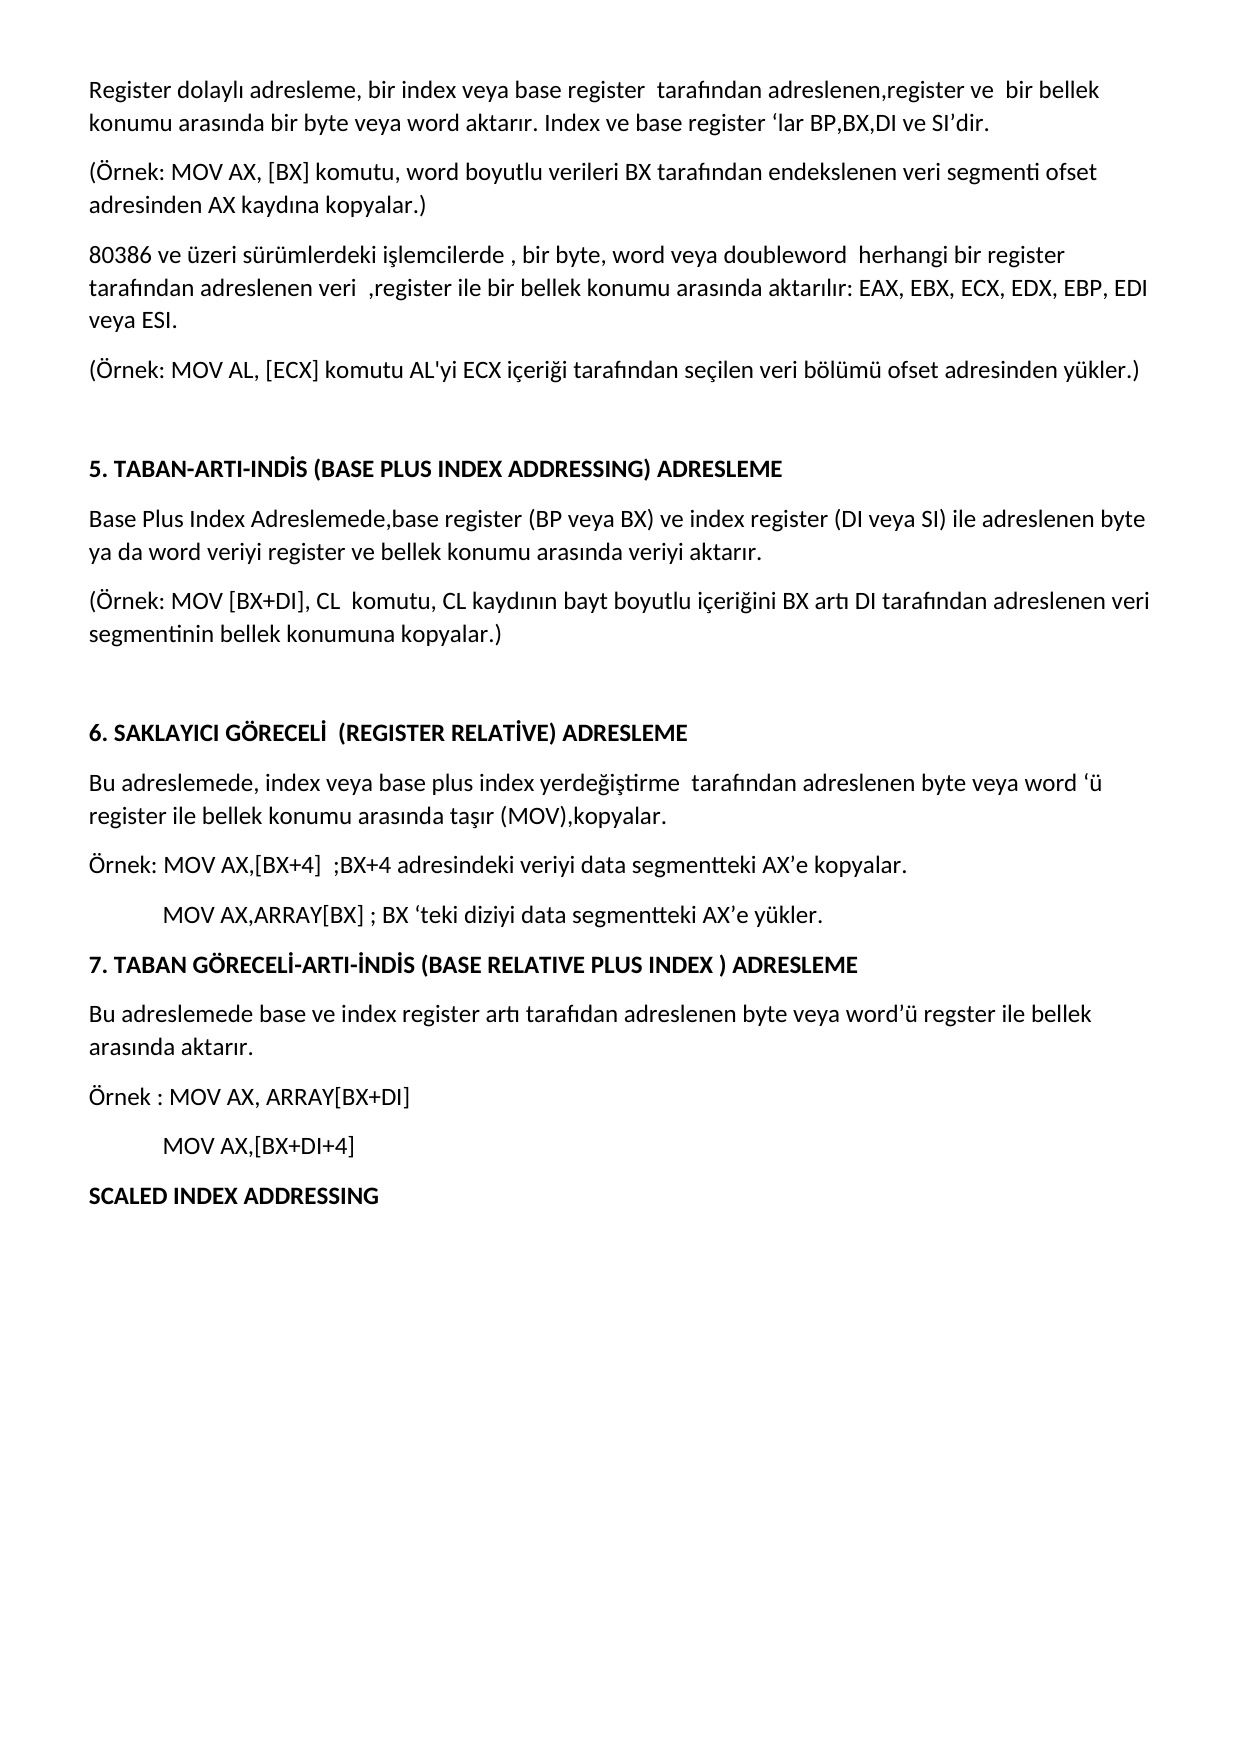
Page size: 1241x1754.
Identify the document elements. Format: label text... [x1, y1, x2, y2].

text (Örnek: MOV [BX+DI], CL komutu, CL kaydının bayt boyutlu içeriğini BX artı DI tarafından adreslenen veri segmentinin bellek konumuna kopyalar.) [89, 586, 1152, 649]
text MOV AX,[BX+DI+4] [89, 1131, 1152, 1161]
text 7. TABAN GÖRECELİ-ARTI-İNDİS (BASE RELATIVE PLUS INDEX ) ADRESLEME [89, 949, 1152, 979]
text Register dolaylı adresleme, bir index veya base register tarafından adreslenen,register ve bir bellek konumu arasında bir byte veya word aktarır. Index ve base register ‘lar BP,BX,DI ve SI’dir. [89, 74, 1152, 137]
text MOV AX,ARRAY[BX] ; BX ‘teki diziyi data segmentteki AX’e yükler. [89, 899, 1152, 930]
text Örnek: MOV AX,[BX+4] ;BX+4 adresindeki veriyi data segmentteki AX’e kopyalar. [89, 850, 1152, 880]
text 6. SAKLAYICI GÖRECELİ (REGISTER RELATİVE) ADRESLEME [89, 718, 1152, 748]
text (Örnek: MOV AL, [ECX] komutu AL'yi ECX içeriği tarafından seçilen veri bölümü ofset adresinden yükler.) [89, 354, 1152, 385]
text 80386 ve üzeri sürümlerdeki işlemcilerde , bir byte, word veya doubleword herhangi bir register tarafından adreslenen veri ,register ile bir bellek konumu arasında aktarılır: EAX, EBX, ECX, EDX, EBP, EDI veya ESI. [89, 239, 1152, 335]
text SCALED INDEX ADDRESSING [89, 1180, 1152, 1211]
text Bu adreslemede base ve index register artı tarafıdan adreslenen byte veya word’ü regster ile bellek arasında aktarır. [89, 998, 1152, 1062]
text 5. TABAN-ARTI-INDİS (BASE PLUS INDEX ADDRESSING) ADRESLEME [89, 453, 1152, 484]
text (Örnek: MOV AX, [BX] komutu, word boyutlu verileri BX tarafından endekslenen veri segmenti ofset adresinden AX kaydına kopyalar.) [89, 156, 1152, 220]
text Base Plus Index Adreslemede,base register (BP veya BX) ve index register (DI veya SI) ile adreslenen byte ya da word veriyi register ve bellek konumu arasında veriyi aktarır. [89, 503, 1152, 566]
text Bu adreslemede, index veya base plus index yerdeğiştirme tarafından adreslenen byte veya word ‘ü register ile bellek konumu arasında taşır (MOV),kopyalar. [89, 767, 1152, 831]
text Örnek : MOV AX, ARRAY[BX+DI] [89, 1081, 1152, 1111]
